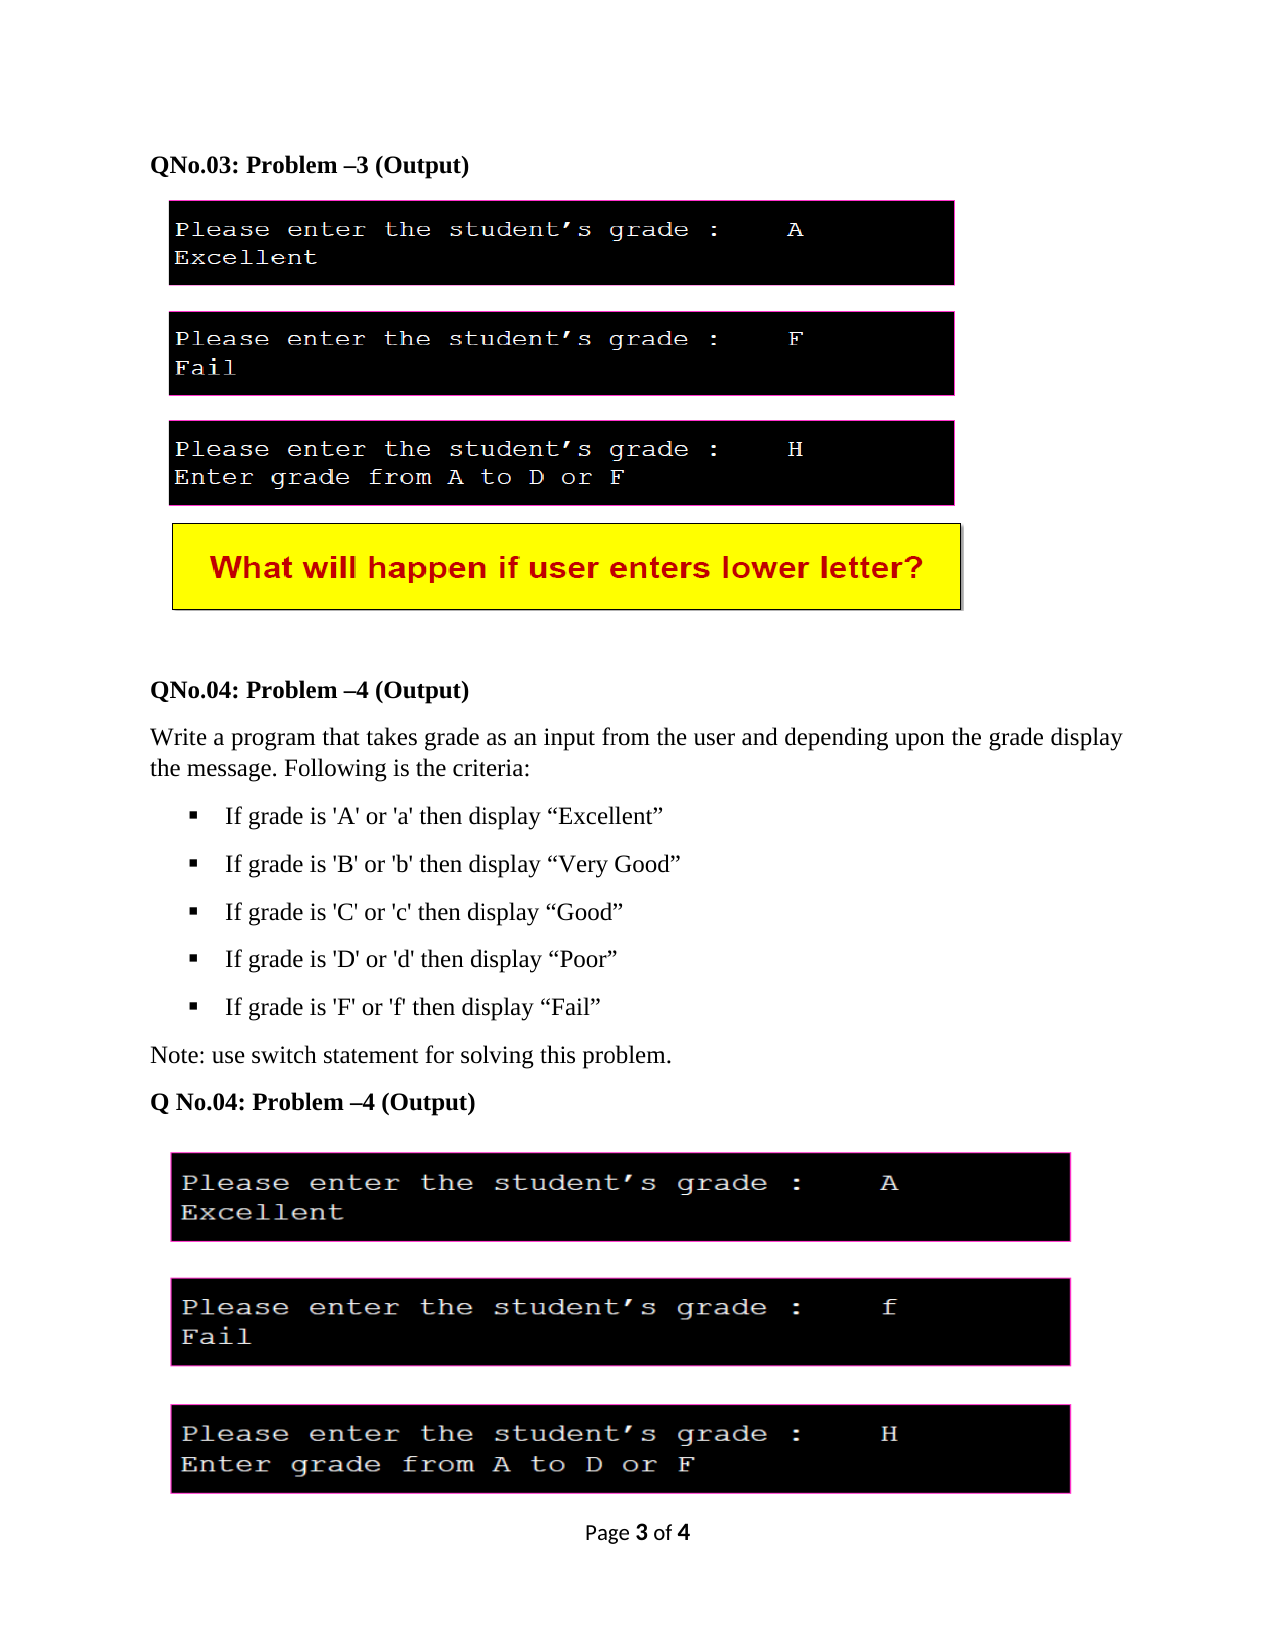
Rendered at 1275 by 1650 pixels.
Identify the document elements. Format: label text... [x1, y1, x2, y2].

list If grade is 'C' or 'c' then display “Good” [187, 897, 1125, 925]
list If grade is 'A' or 'a' then display “Excellent” [187, 801, 1125, 830]
list If grade is 'F' or 'f' then display “Fail” [187, 992, 1125, 1021]
text Write a program that takes grade as an input from the user and depending upon the grade display the message. Following is the criteria: [150, 722, 1125, 782]
text QNo.04: Problem –4 (Output) [150, 675, 1125, 703]
text Q No.04: Problem –4 (Output) [150, 1087, 1125, 1116]
text QNo.03: Problem –3 (Output) [150, 150, 1125, 179]
list If grade is 'D' or 'd' then display “Poor” [187, 944, 1125, 973]
list If grade is 'B' or 'b' then display “Very Good” [187, 849, 1125, 878]
text Note: use switch statement for solving this problem. [150, 1040, 1125, 1068]
